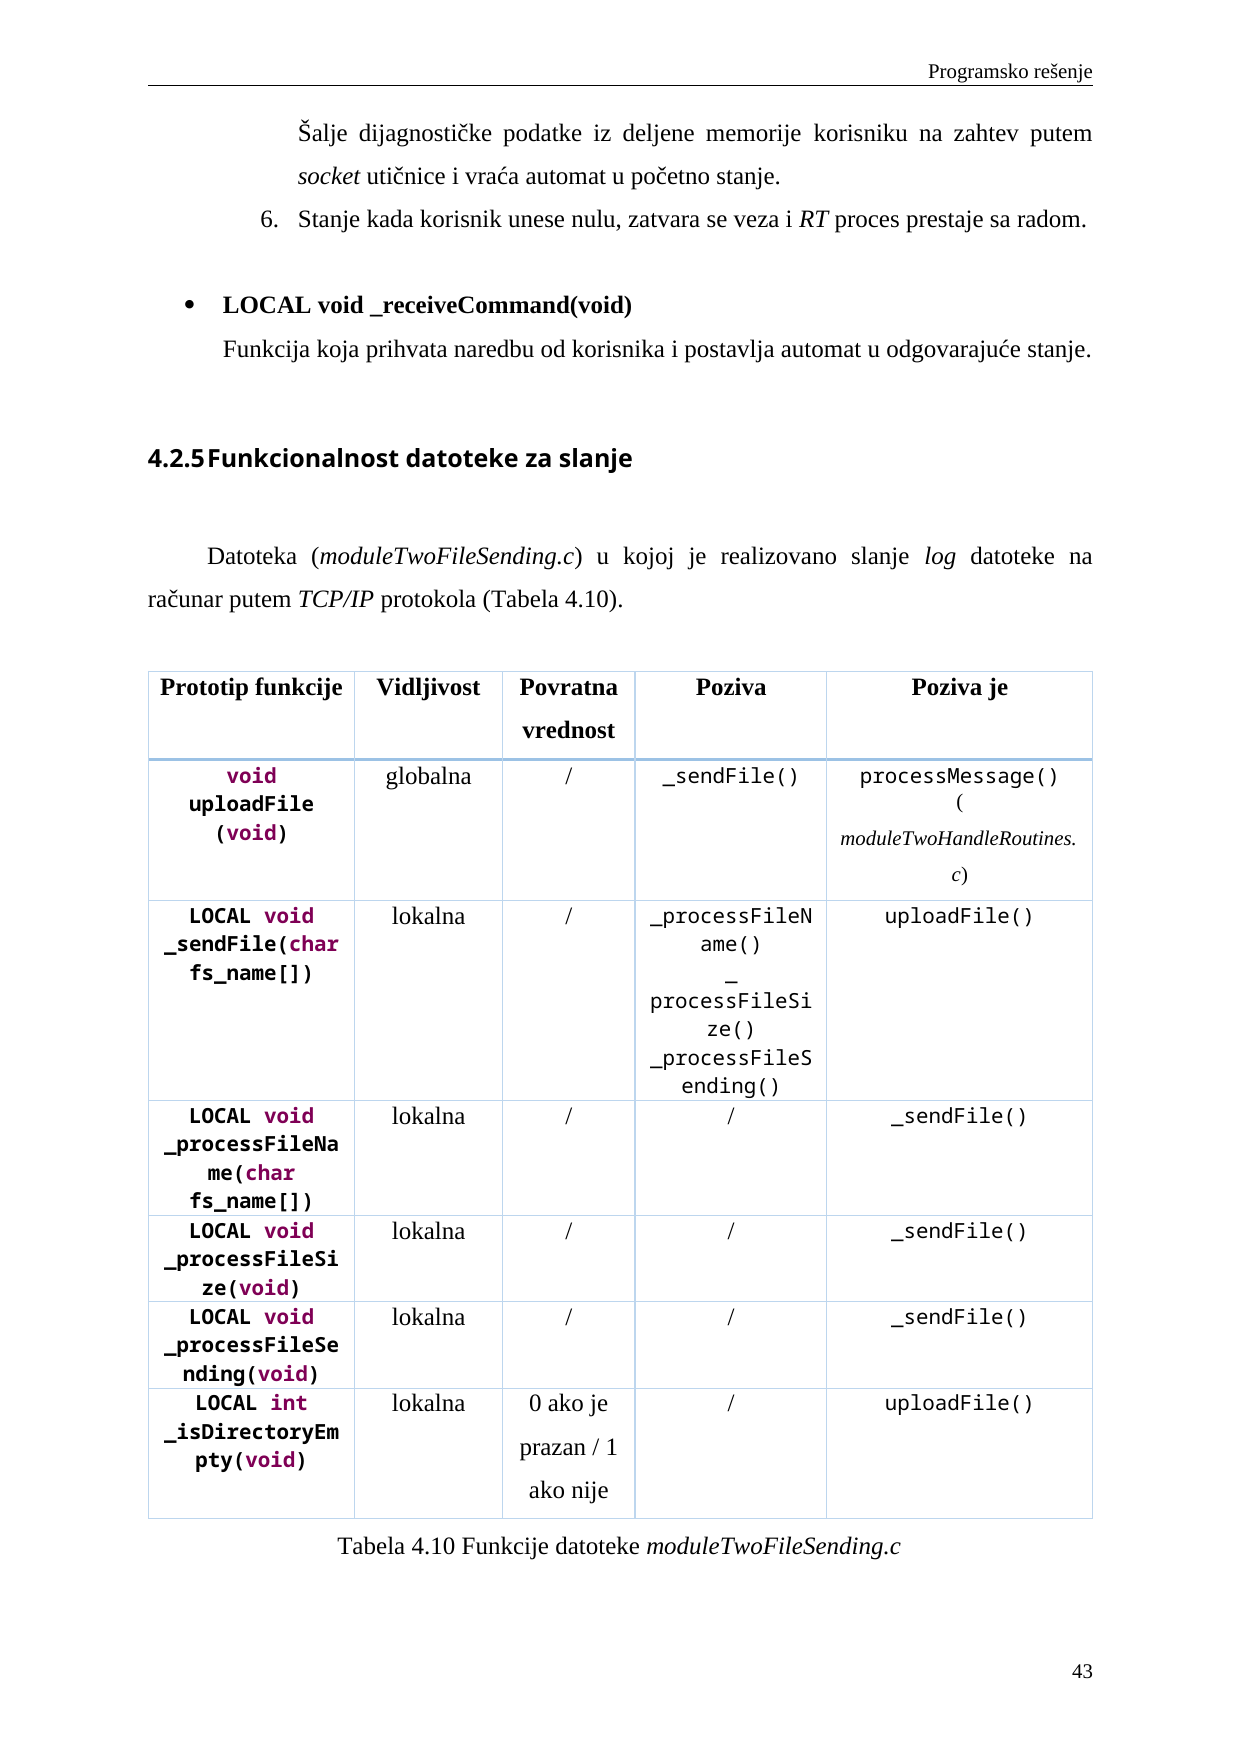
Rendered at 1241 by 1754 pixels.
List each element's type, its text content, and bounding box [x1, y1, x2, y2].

table_cell LOCAL void _processFileSending(void) [149, 1302, 354, 1387]
text Datoteka (moduleTwoFileSending.c) u kojoj je realizovano slanje log datoteke na računar putem TCP/IP protokola (Tabela 4.10). [148, 541, 1093, 613]
table_cell lokalna [355, 1302, 502, 1387]
table_cell _sendFile() [827, 1101, 1092, 1215]
table_cell processMessage() (moduleTwoHandleRoutines.c) [827, 761, 1092, 900]
table_cell uploadFile() [827, 901, 1092, 1100]
list LOCAL void _receiveCommand(void) [185, 291, 1093, 319]
text Tabela 4.10 Funkcije datoteke moduleTwoFileSending.c [148, 1531, 1093, 1560]
table_header Poziva [636, 672, 826, 758]
table_cell LOCAL void _processFileName(char fs_name[]) [149, 1101, 354, 1215]
list Šalje dijagnostičke podatke iz deljene memorije korisniku na zahtev putem socket utičnice i vraća automat u početno stanje. [298, 118, 1093, 190]
list Stanje kada korisnik unese nulu, zatvara se veza i RT proces prestaje sa radom. [260, 204, 1093, 233]
table_cell _processFileName() _processFileSize() _processFileSending() [636, 901, 826, 1100]
table_cell / [503, 901, 634, 1100]
table_cell / [503, 1216, 634, 1301]
table_cell LOCAL void _processFileSize(void) [149, 1216, 354, 1301]
table_cell / [636, 1389, 826, 1518]
table_cell / [636, 1302, 826, 1387]
table_header Povratna vrednost [503, 672, 634, 758]
table_cell globalna [355, 761, 502, 900]
table_cell _sendFile() [636, 761, 826, 900]
table_cell _sendFile() [827, 1216, 1092, 1301]
subtitle Funkcionalnost datoteke za slanje [148, 441, 1093, 475]
list Funkcija koja prihvata naredbu od korisnika i postavlja automat u odgovarajuće stanje. [223, 334, 1093, 362]
table_header Poziva je [827, 672, 1092, 758]
table_cell LOCAL void _sendFile(char fs_name[]) [149, 901, 354, 1100]
table_cell lokalna [355, 1101, 502, 1215]
table_cell / [503, 1302, 634, 1387]
table_cell / [503, 761, 634, 900]
table_cell lokalna [355, 1389, 502, 1518]
table_cell lokalna [355, 901, 502, 1100]
table_cell uploadFile() [827, 1389, 1092, 1518]
table_cell / [636, 1101, 826, 1215]
table_header Vidljivost [355, 672, 502, 758]
table_cell 0 ako je prazan / 1 ako nije [503, 1389, 634, 1518]
table_cell _sendFile() [827, 1302, 1092, 1387]
table_cell void uploadFile(void) [149, 761, 354, 900]
table_cell / [503, 1101, 634, 1215]
table_cell / [636, 1216, 826, 1301]
table_header Prototip funkcije [149, 672, 354, 758]
table_cell LOCAL int _isDirectoryEmpty(void) [149, 1389, 354, 1518]
table_cell lokalna [355, 1216, 502, 1301]
